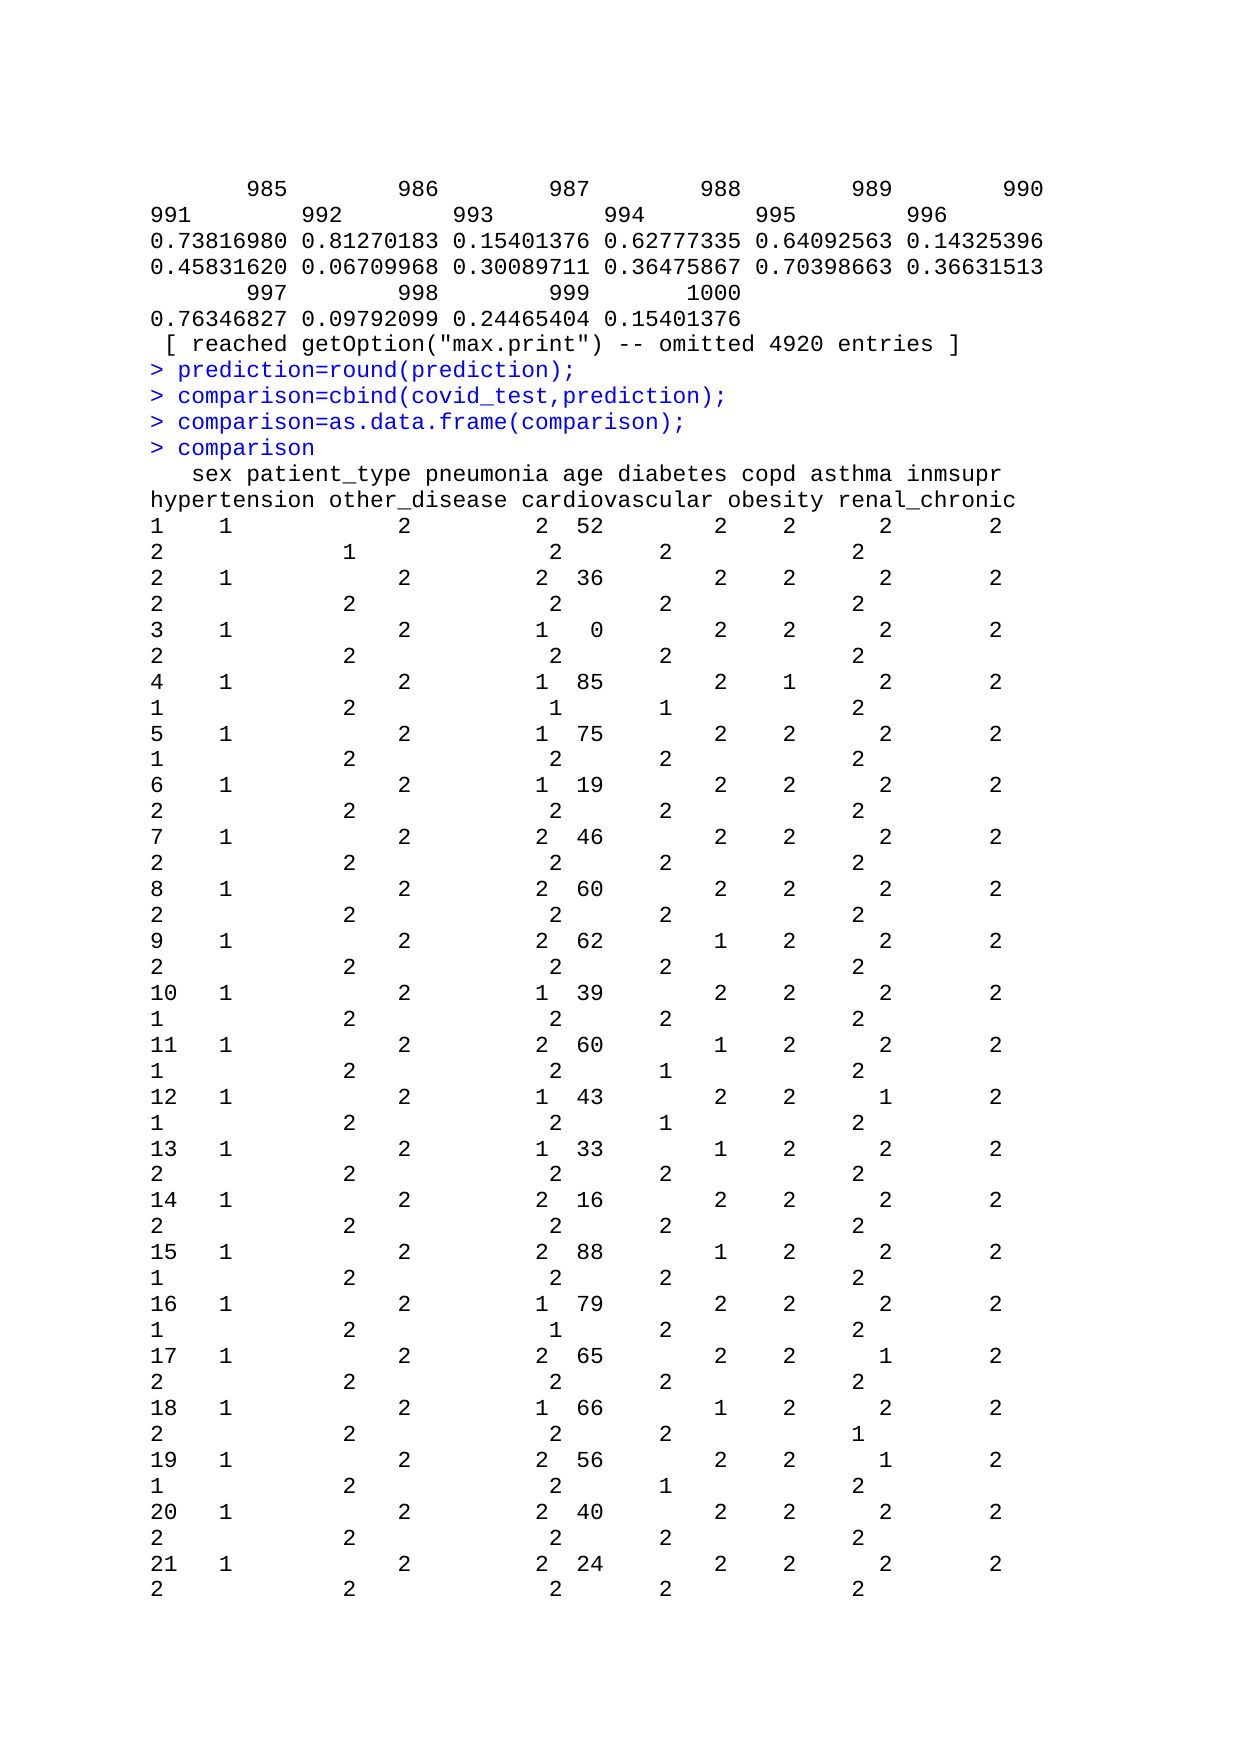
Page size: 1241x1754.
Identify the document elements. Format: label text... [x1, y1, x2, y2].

text 5 1 2 1 75 2 2 2 2 1 2 2 2 2 [150, 722, 1090, 774]
text 18 1 2 1 66 1 2 2 2 2 2 2 2 1 [150, 1396, 1090, 1448]
text 13 1 2 1 33 1 2 2 2 2 2 2 2 2 [150, 1137, 1090, 1189]
text 6 1 2 1 19 2 2 2 2 2 2 2 2 2 [150, 774, 1090, 826]
text 0.73816980 0.81270183 0.15401376 0.62777335 0.64092563 0.14325396 0.45831620 0.06709968 0.30089711 0.36475867 0.70398663 0.36631513 [150, 229, 1090, 281]
text 20 1 2 2 40 2 2 2 2 2 2 2 2 2 [150, 1500, 1090, 1552]
text 2 1 2 2 36 2 2 2 2 2 2 2 2 2 [150, 566, 1090, 618]
text 21 1 2 2 24 2 2 2 2 2 2 2 2 2 [150, 1552, 1090, 1604]
text [ reached getOption("max.print") -- omitted 4920 entries ] [150, 333, 1090, 359]
text 10 1 2 1 39 2 2 2 2 1 2 2 2 2 [150, 981, 1090, 1033]
text > comparison=cbind(covid_test,prediction); [150, 385, 1090, 411]
text 14 1 2 2 16 2 2 2 2 2 2 2 2 2 [150, 1189, 1090, 1241]
text 0.76346827 0.09792099 0.24465404 0.15401376 [150, 307, 1090, 333]
text 17 1 2 2 65 2 2 1 2 2 2 2 2 2 [150, 1344, 1090, 1396]
text 12 1 2 1 43 2 2 1 2 1 2 2 1 2 [150, 1085, 1090, 1137]
text sex patient_type pneumonia age diabetes copd asthma inmsupr hypertension other_disease cardiovascular obesity renal_chronic [150, 462, 1090, 514]
text 9 1 2 2 62 1 2 2 2 2 2 2 2 2 [150, 929, 1090, 981]
text 8 1 2 2 60 2 2 2 2 2 2 2 2 2 [150, 877, 1090, 929]
text 19 1 2 2 56 2 2 1 2 1 2 2 1 2 [150, 1448, 1090, 1500]
text > comparison=as.data.frame(comparison); [150, 411, 1090, 437]
text 1 1 2 2 52 2 2 2 2 2 1 2 2 2 [150, 514, 1090, 566]
text 15 1 2 2 88 1 2 2 2 1 2 2 2 2 [150, 1241, 1090, 1292]
text 16 1 2 1 79 2 2 2 2 1 2 1 2 2 [150, 1292, 1090, 1344]
text 3 1 2 1 0 2 2 2 2 2 2 2 2 2 [150, 618, 1090, 670]
text 985 986 987 988 989 990 991 992 993 994 995 996 [150, 177, 1090, 229]
text > comparison [150, 437, 1090, 462]
text 997 998 999 1000 [150, 281, 1090, 307]
text > prediction=round(prediction); [150, 359, 1090, 385]
text 4 1 2 1 85 2 1 2 2 1 2 1 1 2 [150, 670, 1090, 722]
text 7 1 2 2 46 2 2 2 2 2 2 2 2 2 [150, 826, 1090, 877]
text 11 1 2 2 60 1 2 2 2 1 2 2 1 2 [150, 1033, 1090, 1085]
